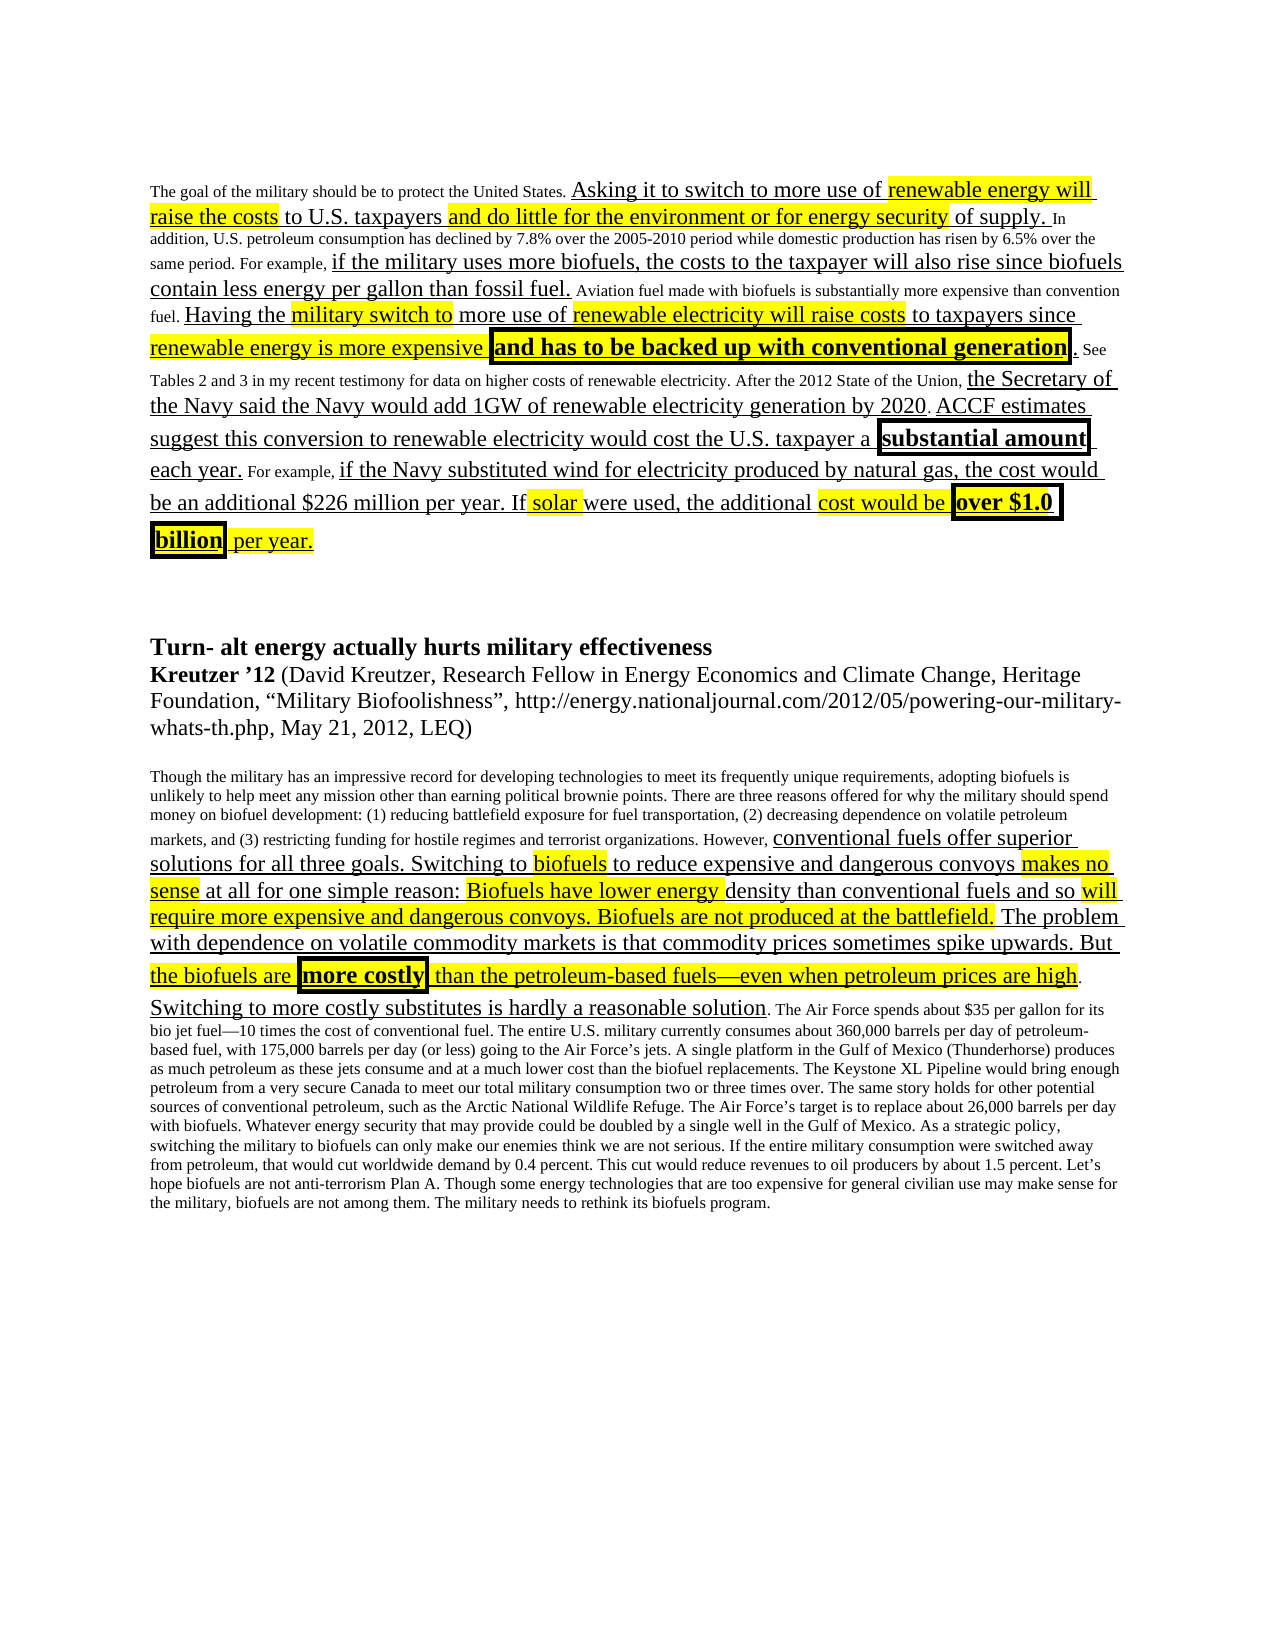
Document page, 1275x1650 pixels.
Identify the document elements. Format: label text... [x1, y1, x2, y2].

text Kreutzer ’12 (David Kreutzer, Research Fellow in Energy Economics and Climate Change, Heritage Foundation, “Military Biofoolishness”, http://energy.nationaljournal.com/2012/05/powering-our-military-whats-th.php, May 21, 2012, LEQ) [150, 661, 1125, 740]
text The goal of the military should be to protect the United States. Asking it to switch to more use of renewable energy will raise the costs to U.S. taxpayers and do little for the environment or for energy security of supply. In addition, U.S. petroleum consumption has declined by 7.8% over the 2005-2010 period while domestic production has risen by 6.5% over the same period. For example, if the military uses more biofuels, the costs to the taxpayer will also rise since biofuels contain less energy per gallon than fossil fuel. Aviation fuel made with biofuels is substantially more expensive than convention fuel. Having the military switch to more use of renewable electricity will raise costs to taxpayers since renewable energy is more expensive and has to be backed up with conventional generation. See Tables 2 and 3 in my recent testimony for data on higher costs of renewable electricity. After the 2012 State of the Union, the Secretary of the Navy said the Navy would add 1GW of renewable electricity generation by 2020. ACCF estimates suggest this conversion to renewable electricity would cost the U.S. taxpayer a substantial amount each year. For example, if the Navy substituted wind for electricity produced by natural gas, the cost would be an additional $226 million per year. If solar were used, the additional cost would be over $1.0 billion per year. [150, 176, 1125, 559]
text Though the military has an impressive record for developing technologies to meet its frequently unique requirements, adopting biofuels is unlikely to help meet any mission other than earning political brownie points. There are three reasons offered for why the military should spend money on biofuel development: (1) reducing battlefield exposure for fuel transportation, (2) decreasing dependence on volatile petroleum markets, and (3) restricting funding for hostile regimes and terrorist organizations. However, conventional fuels offer superior solutions for all three goals. Switching to biofuels to reduce expensive and dangerous convoys makes no sense at all for one simple reason: Biofuels have lower energy density than conventional fuels and so will require more expensive and dangerous convoys. Biofuels are not produced at the battlefield. The problem with dependence on volatile commodity markets is that commodity prices sometimes spike upwards. But the biofuels are more costly than the petroleum-based fuels—even when petroleum prices are high. Switching to more costly substitutes is hardly a reasonable solution. The Air Force spends about $35 per gallon for its bio jet fuel—10 times the cost of conventional fuel. The entire U.S. military currently consumes about 360,000 barrels per day of petroleum-based fuel, with 175,000 barrels per day (or less) going to the Air Force’s jets. A single platform in the Gulf of Mexico (Thunderhorse) produces as much petroleum as these jets consume and at a much lower cost than the biofuel replacements. The Keystone XL Pipeline would bring enough petroleum from a very secure Canada to meet our total military consumption two or three times over. The same story holds for other potential sources of conventional petroleum, such as the Arctic National Wildlife Refuge. The Air Force’s target is to replace about 26,000 barrels per day with biofuels. Whatever energy security that may provide could be doubled by a single well in the Gulf of Mexico. As a strategic policy, switching the military to biofuels can only make our enemies think we are not serious. If the entire military consumption were switched away from petroleum, that would cut worldwide demand by 0.4 percent. This cut would reduce revenues to oil producers by about 1.5 percent. Let’s hope biofuels are not anti-terrorism Plan A. Though some energy technologies that are too expensive for general civilian use may make sense for the military, biofuels are not among them. The military needs to rethink its biofuels program. [150, 767, 1125, 926]
subtitle Turn- alt energy actually hurts military effectiveness [150, 632, 1125, 661]
text Though the military has an impressive record for developing technologies to meet its frequently unique requirements, adopting biofuels is unlikely to help meet any mission other than earning political brownie points. There are three reasons offered for why the military should spend money on biofuel development: (1) reducing battlefield exposure for fuel transportation, (2) decreasing dependence on volatile petroleum markets, and (3) restricting funding for hostile regimes and terrorist organizations. However, conventional fuels offer superior solutions for all three goals. Switching to biofuels to reduce expensive and dangerous convoys makes no sense at all for one simple reason: Biofuels have lower energy density than conventional fuels and so will require more expensive and dangerous convoys. Biofuels are not produced at the battlefield. The problem with dependence on volatile commodity markets is that commodity prices sometimes spike upwards. But the biofuels are more costly than the petroleum-based fuels—even when petroleum prices are high. Switching to more costly substitutes is hardly a reasonable solution. The Air Force spends about $35 per gallon for its bio jet fuel—10 times the cost of conventional fuel. The entire U.S. military currently consumes about 360,000 barrels per day of petroleum-based fuel, with 175,000 barrels per day (or less) going to the Air Force’s jets. A single platform in the Gulf of Mexico (Thunderhorse) produces as much petroleum as these jets consume and at a much lower cost than the biofuel replacements. The Keystone XL Pipeline would bring enough petroleum from a very secure Canada to meet our total military consumption two or three times over. The same story holds for other potential sources of conventional petroleum, such as the Arctic National Wildlife Refuge. The Air Force’s target is to replace about 26,000 barrels per day with biofuels. Whatever energy security that may provide could be doubled by a single well in the Gulf of Mexico. As a strategic policy, switching the military to biofuels can only make our enemies think we are not serious. If the entire military consumption were switched away from petroleum, that would cut worldwide demand by 0.4 percent. This cut would reduce revenues to oil producers by about 1.5 percent. Let’s hope biofuels are not anti-terrorism Plan A. Though some energy technologies that are too expensive for general civilian use may make sense for the military, biofuels are not among them. The military needs to rethink its biofuels program. [150, 927, 1125, 1212]
